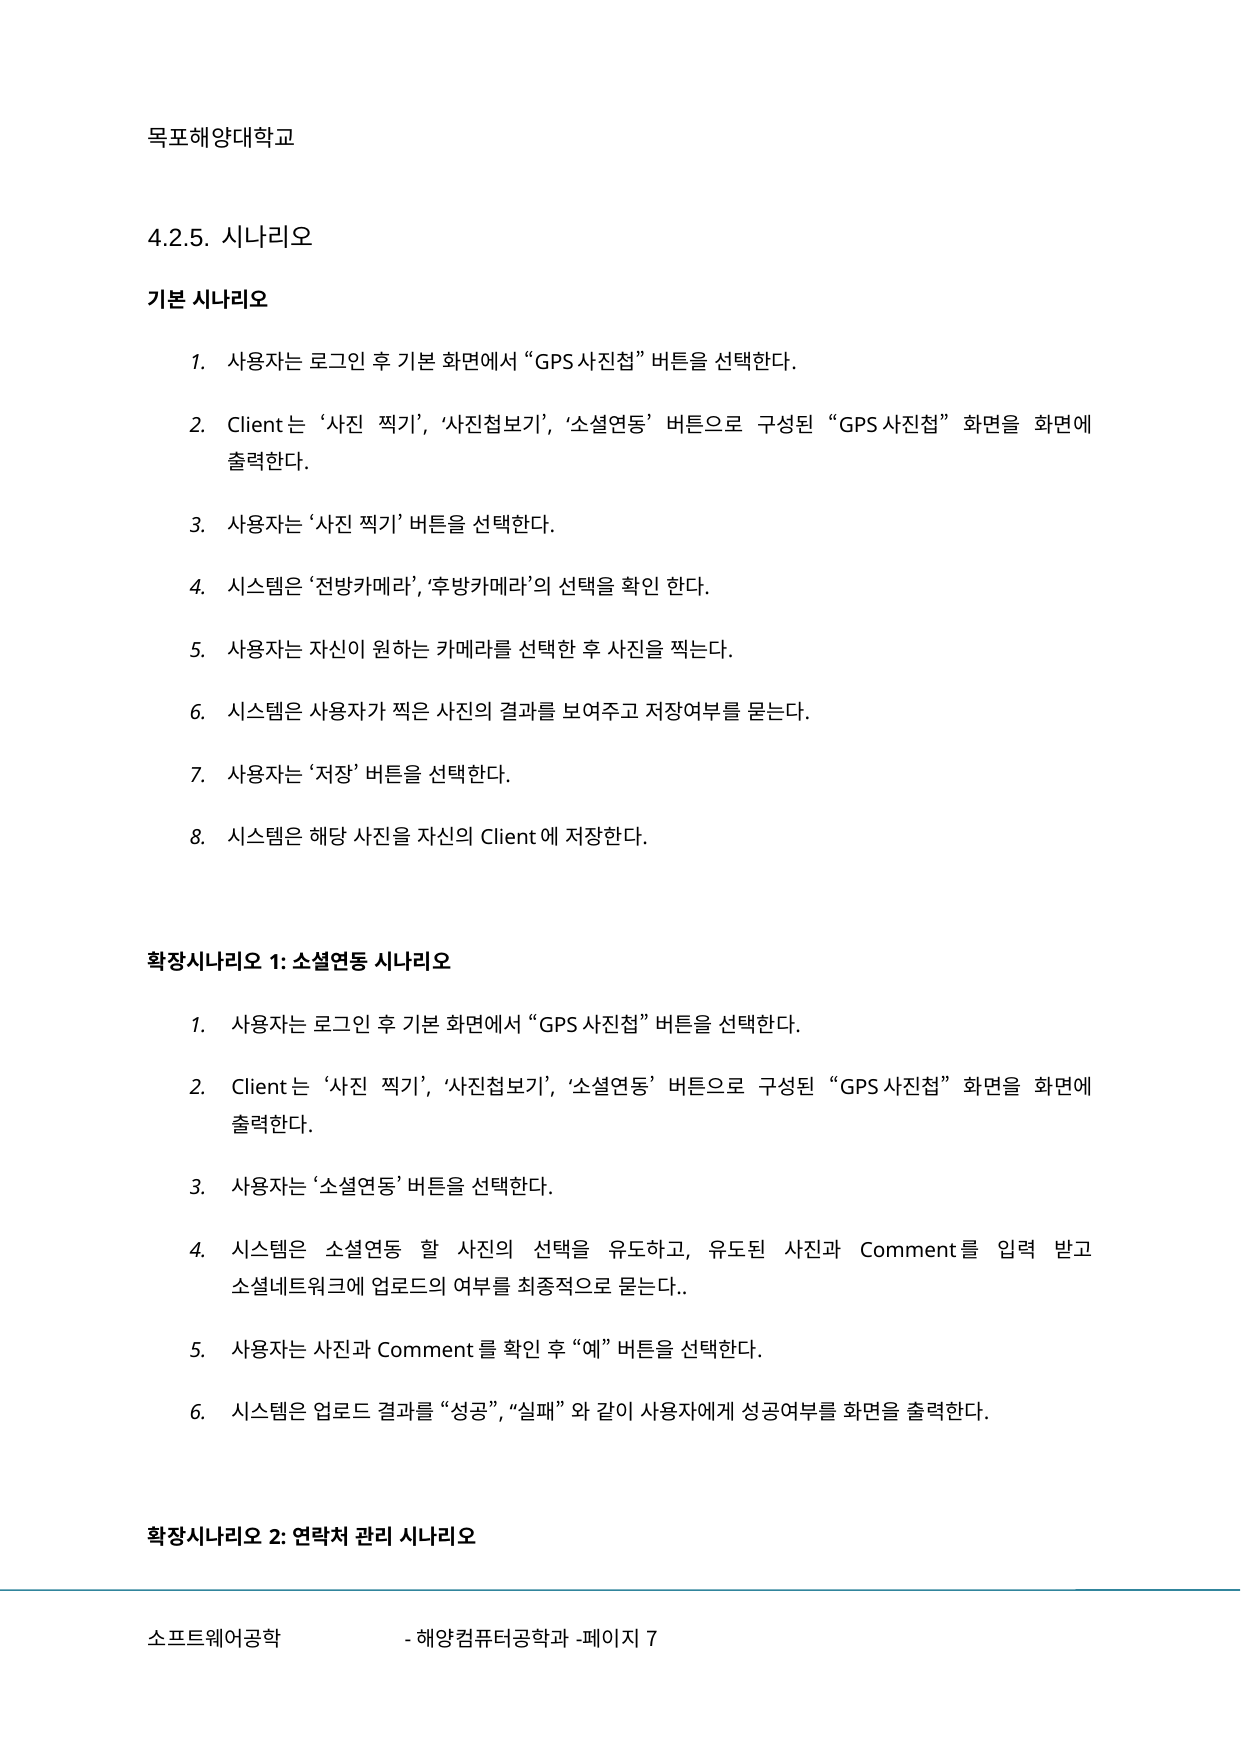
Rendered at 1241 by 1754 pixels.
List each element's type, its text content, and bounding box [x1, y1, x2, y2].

text 기본 시나리오 [148, 279, 1092, 317]
list 사용자는 ‘소셜연동’ 버튼을 선택한다. [189, 1167, 1092, 1204]
list 사용자는 로그인 후 기본 화면에서 “GPS사진첩” 버튼을 선택한다. [189, 1004, 1092, 1042]
list 시스템은 ‘전방카메라’, ‘후방카메라’의 선택을 확인 한다. [189, 567, 1092, 604]
list 사용자는 ‘사진 찍기’ 버튼을 선택한다. [189, 504, 1092, 542]
list 사용자는 자신이 원하는 카메라를 선택한 후 사진을 찍는다. [189, 629, 1092, 667]
list 시스템은 소셜연동 할 사진의 선택을 유도하고, 유도된 사진과 Comment를 입력 받고 소셜네트워크에 업로드의 여부를 최종적으로 묻는다.. [189, 1229, 1092, 1304]
text 확장시나리오 2: 연락처 관리 시나리오 [148, 1517, 1092, 1554]
list 사용자는 사진과 Comment를 확인 후 “예” 버튼을 선택한다. [189, 1329, 1092, 1367]
list 시스템은 사용자가 찍은 사진의 결과를 보여주고 저장여부를 묻는다. [189, 692, 1092, 729]
text 확장시나리오 1: 소셜연동 시나리오 [148, 942, 1092, 979]
list 사용자는 로그인 후 기본 화면에서 “GPS사진첩” 버튼을 선택한다. [189, 342, 1092, 379]
subtitle 시나리오 [148, 217, 1092, 254]
list Client는 ‘사진 찍기’, ‘사진첩보기’, ‘소셜연동’ 버튼으로 구성된 “GPS사진첩” 화면을 화면에 출력한다. [189, 1067, 1092, 1142]
list 시스템은 해당 사진을 자신의 Client에 저장한다. [189, 817, 1092, 854]
list 사용자는 ‘저장’ 버튼을 선택한다. [189, 754, 1092, 792]
list 시스템은 업로드 결과를 “성공”, “실패” 와 같이 사용자에게 성공여부를 화면을 출력한다. [189, 1392, 1092, 1429]
list Client는 ‘사진 찍기’, ‘사진첩보기’, ‘소셜연동’ 버튼으로 구성된 “GPS사진첩” 화면을 화면에 출력한다. [189, 404, 1092, 479]
